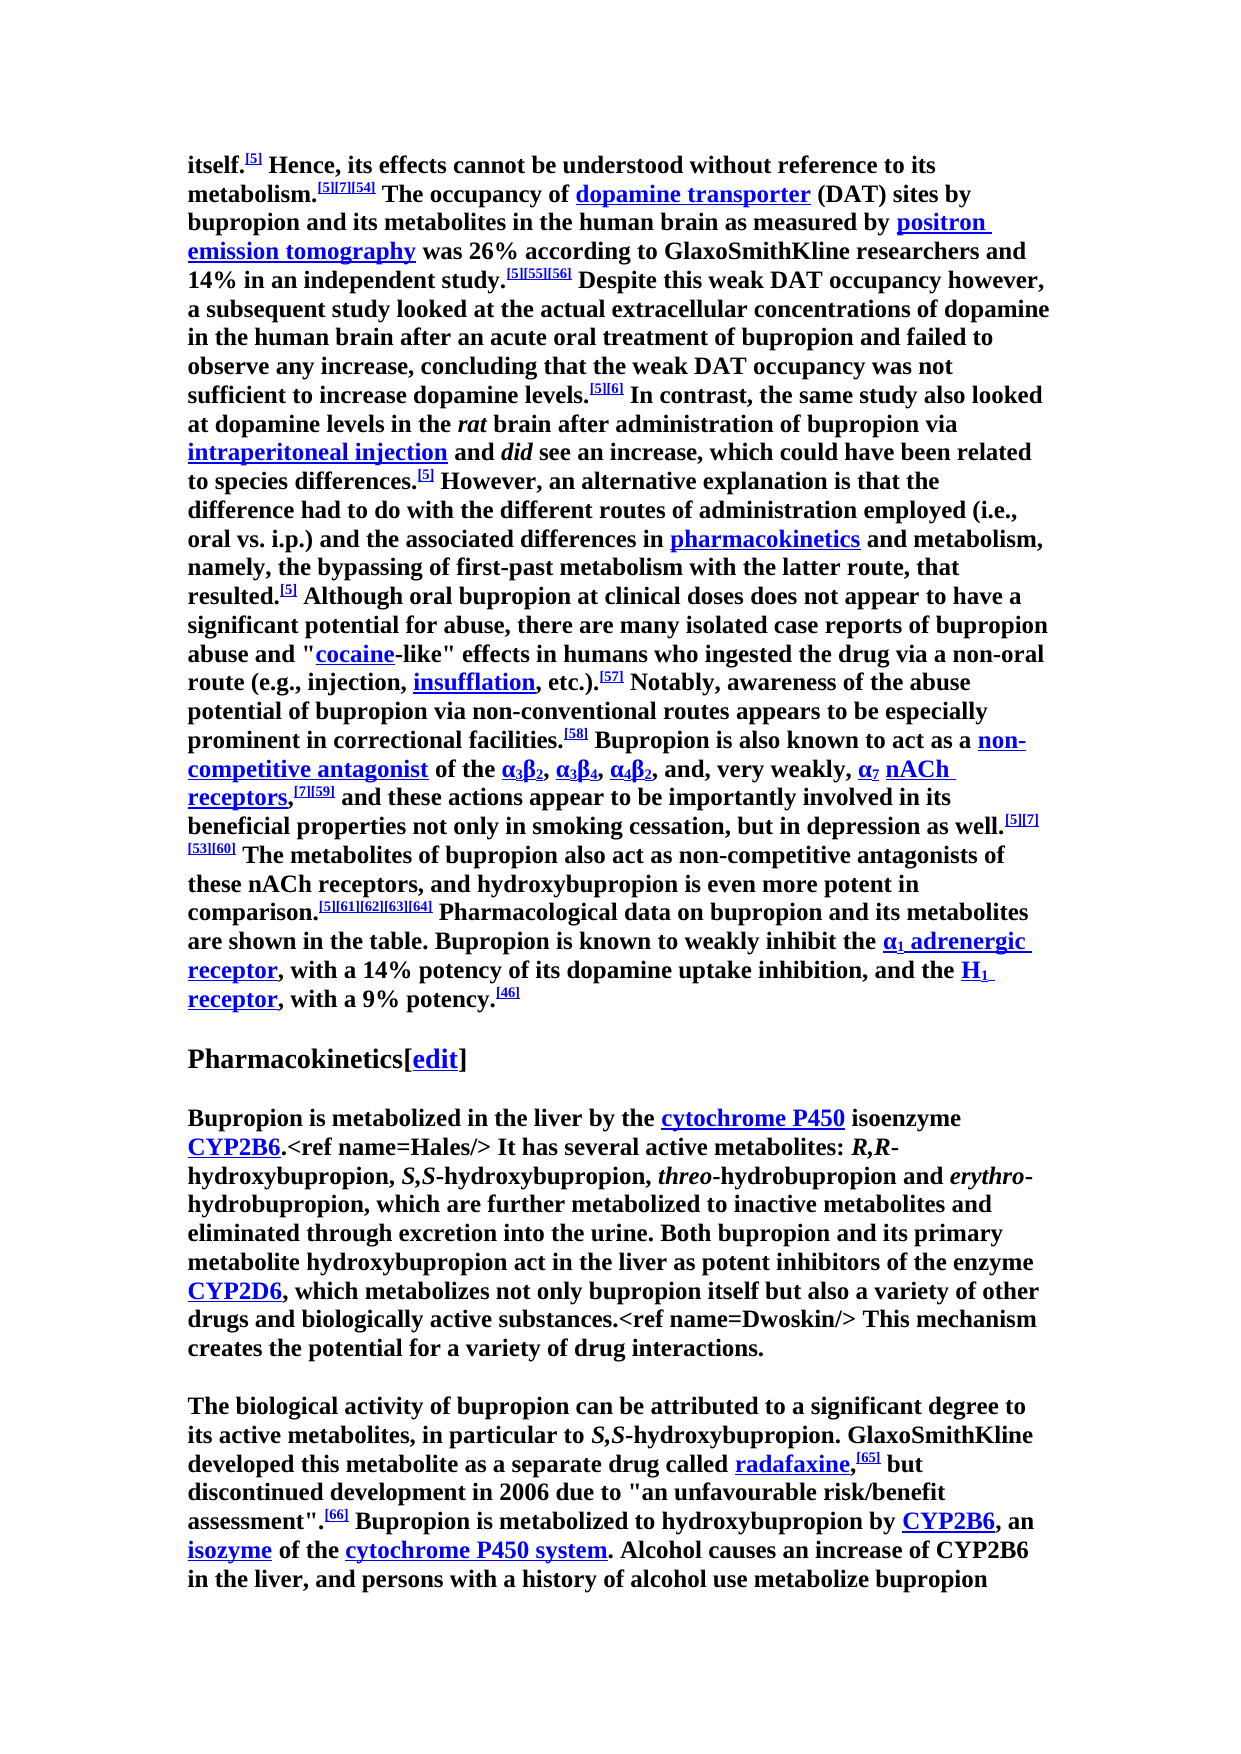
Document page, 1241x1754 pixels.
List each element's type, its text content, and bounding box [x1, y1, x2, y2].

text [187, 1391, 1053, 1592]
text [187, 150, 1053, 1012]
subtitle Pharmacokinetics[edit] [187, 1042, 1053, 1074]
text Bupropion is metabolized in the liver by the cytochrome P450 isoenzyme CYP2B6.<ref name=Hales/> It has several active metabolites: R,R-hydroxybupropion, S,S-hydroxybupropion, threo-hydrobupropion and erythro-hydrobupropion, which are further metabolized to inactive metabolites and eliminated through excretion into the urine. Both bupropion and its primary metabolite hydroxybupropion act in the liver as potent inhibitors of the enzyme CYP2D6, which metabolizes not only bupropion itself but also a variety of other drugs and biologically active substances.<ref name=Dwoskin/> This mechanism creates the potential for a variety of drug interactions. [187, 1103, 1053, 1362]
